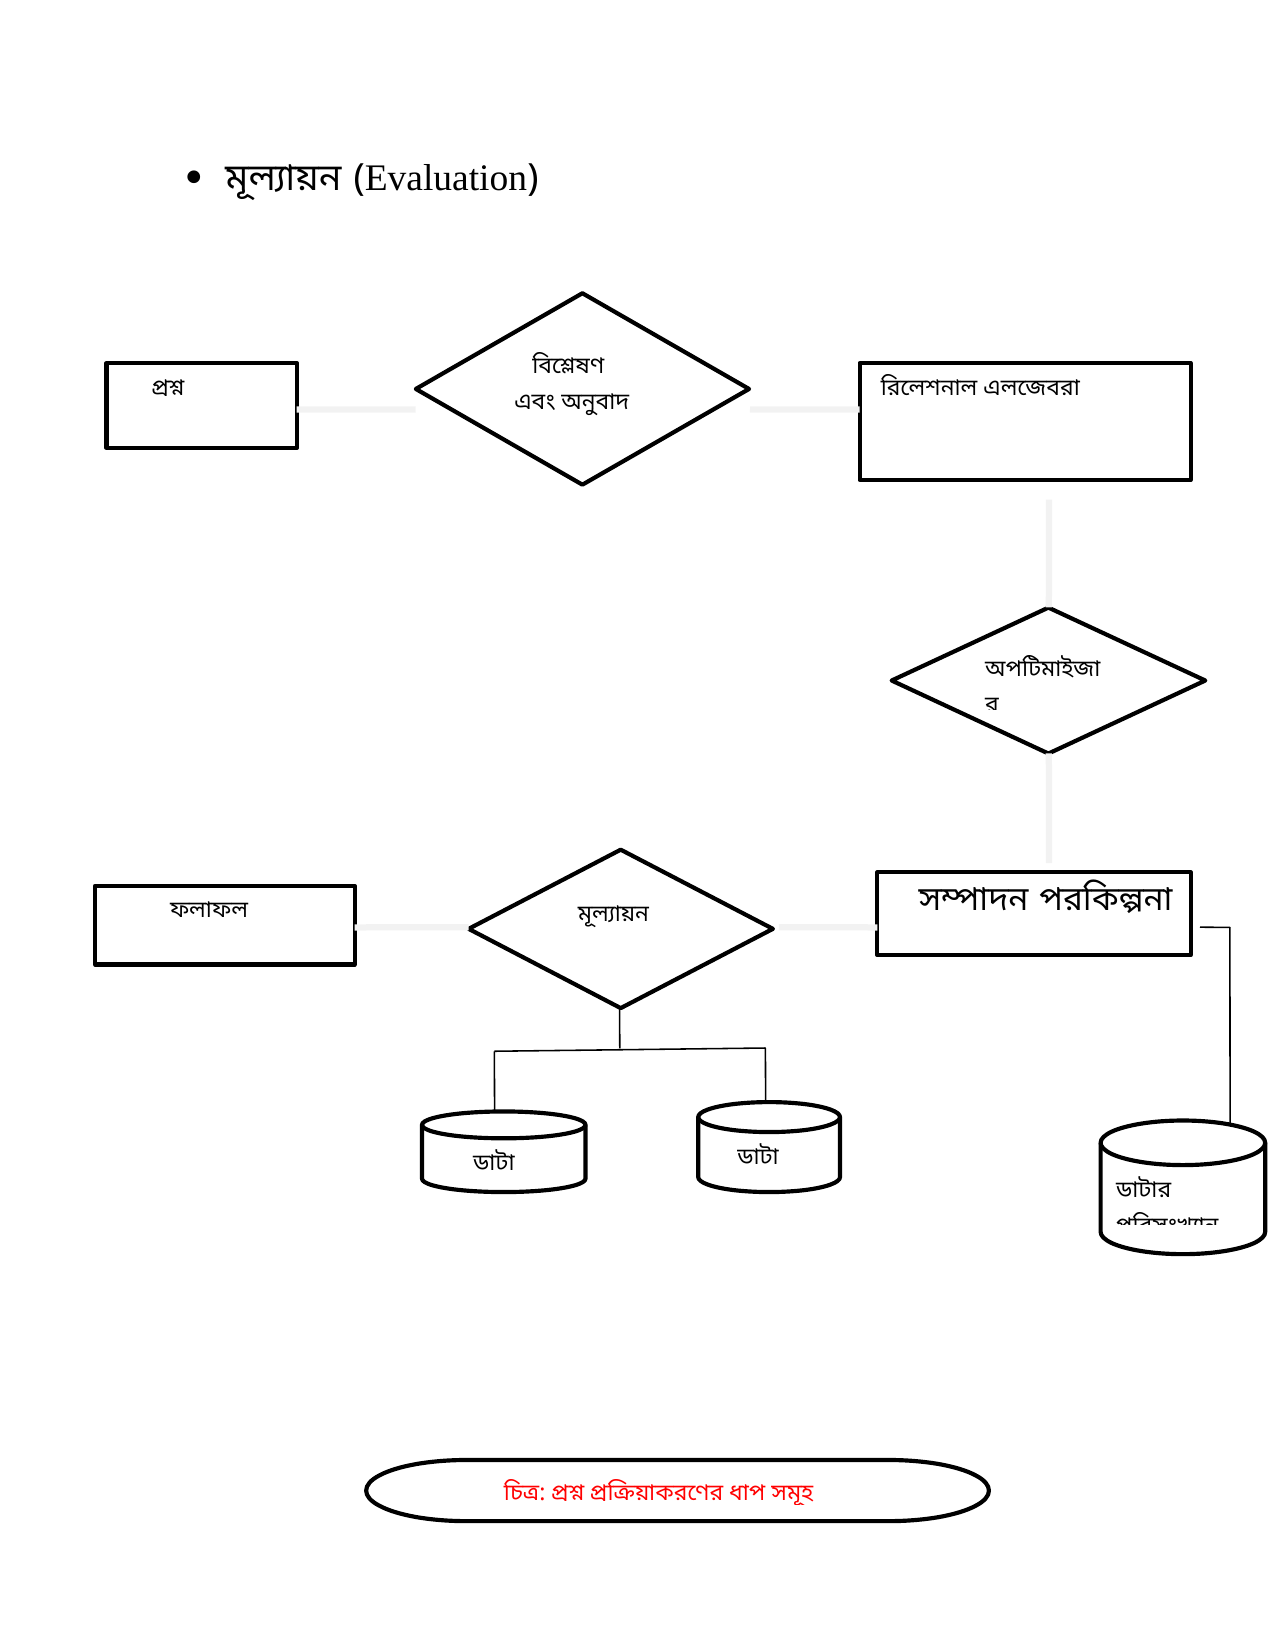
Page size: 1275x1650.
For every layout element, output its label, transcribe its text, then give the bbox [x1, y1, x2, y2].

list মূল্যায়ন (Evaluation) [187, 150, 1125, 201]
